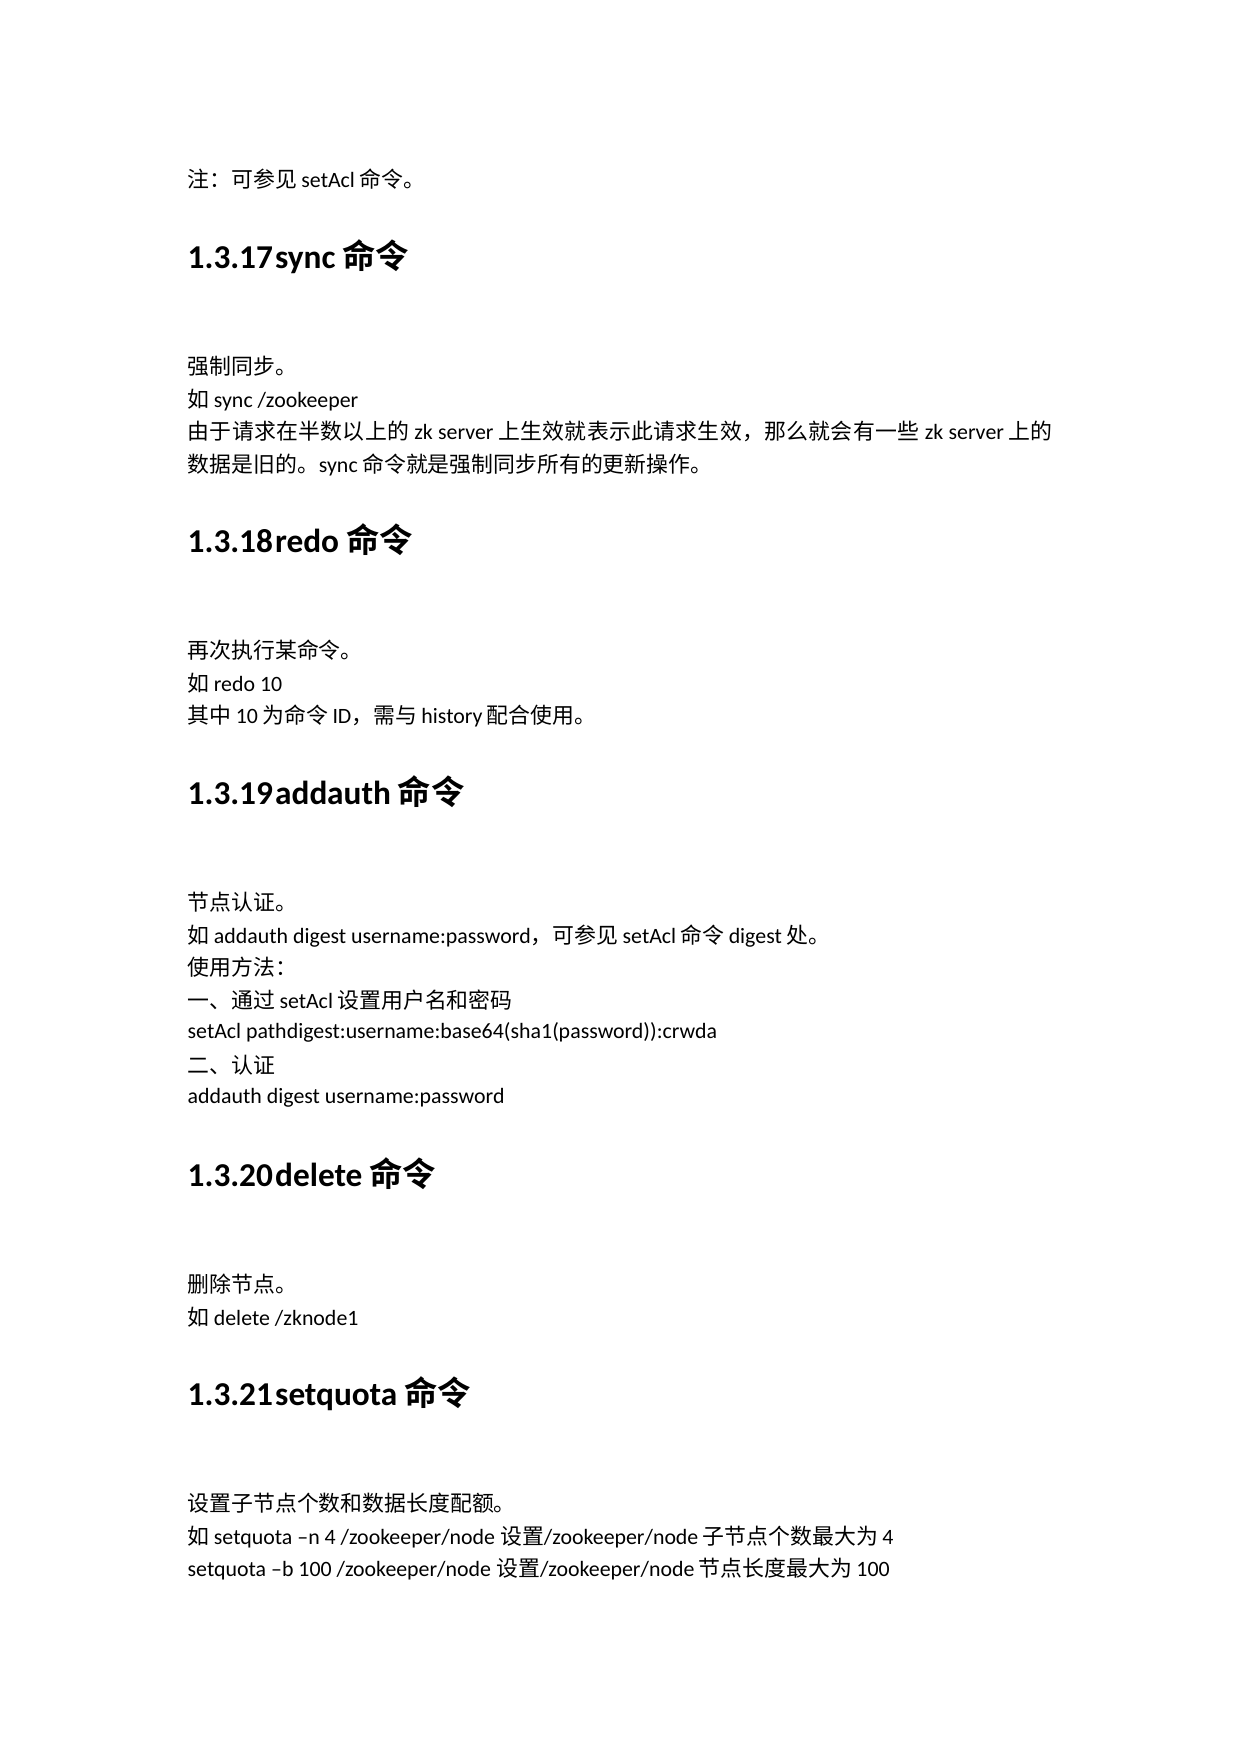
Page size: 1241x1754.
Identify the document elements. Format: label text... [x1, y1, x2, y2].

text 再次执行某命令。 [187, 633, 1053, 666]
text 如redo 10 [187, 666, 1053, 698]
text 如addauth digest username:password，可参见setAcl命令digest处。 [187, 917, 1053, 950]
text 如setquota –n 4 /zookeeper/node 设置/zookeeper/node子节点个数最大为4 [187, 1518, 1053, 1551]
text 注：可参见setAcl命令。 [187, 162, 1053, 194]
text 一、通过setAcl设置用户名和密码 [187, 982, 1053, 1015]
text 其中10为命令ID，需与history配合使用。 [187, 698, 1053, 731]
text 使用方法： [187, 950, 1053, 982]
text 由于请求在半数以上的zk server上生效就表示此请求生效，那么就会有一些zk server上的数据是旧的。sync命令就是强制同步所有的更新操作。 [187, 414, 1053, 479]
text 节点认证。 [187, 885, 1053, 917]
text 二、认证 [187, 1047, 1053, 1080]
subtitle sync命令 [187, 222, 1053, 287]
subtitle addauth命令 [187, 758, 1053, 823]
text setquota –b 100 /zookeeper/node 设置/zookeeper/node节点长度最大为100 [187, 1551, 1053, 1583]
text 设置子节点个数和数据长度配额。 [187, 1486, 1053, 1518]
subtitle redo命令 [187, 506, 1053, 571]
subtitle delete命令 [187, 1139, 1053, 1204]
text 删除节点。 [187, 1267, 1053, 1299]
subtitle setquota命令 [187, 1359, 1053, 1424]
text 如delete /zknode1 [187, 1299, 1053, 1332]
text 如sync /zookeeper [187, 381, 1053, 414]
text 强制同步。 [187, 349, 1053, 381]
text setAcl pathdigest:username:base64(sha1(password)):crwda [187, 1015, 1053, 1047]
text addauth digest username:password [187, 1080, 1053, 1112]
